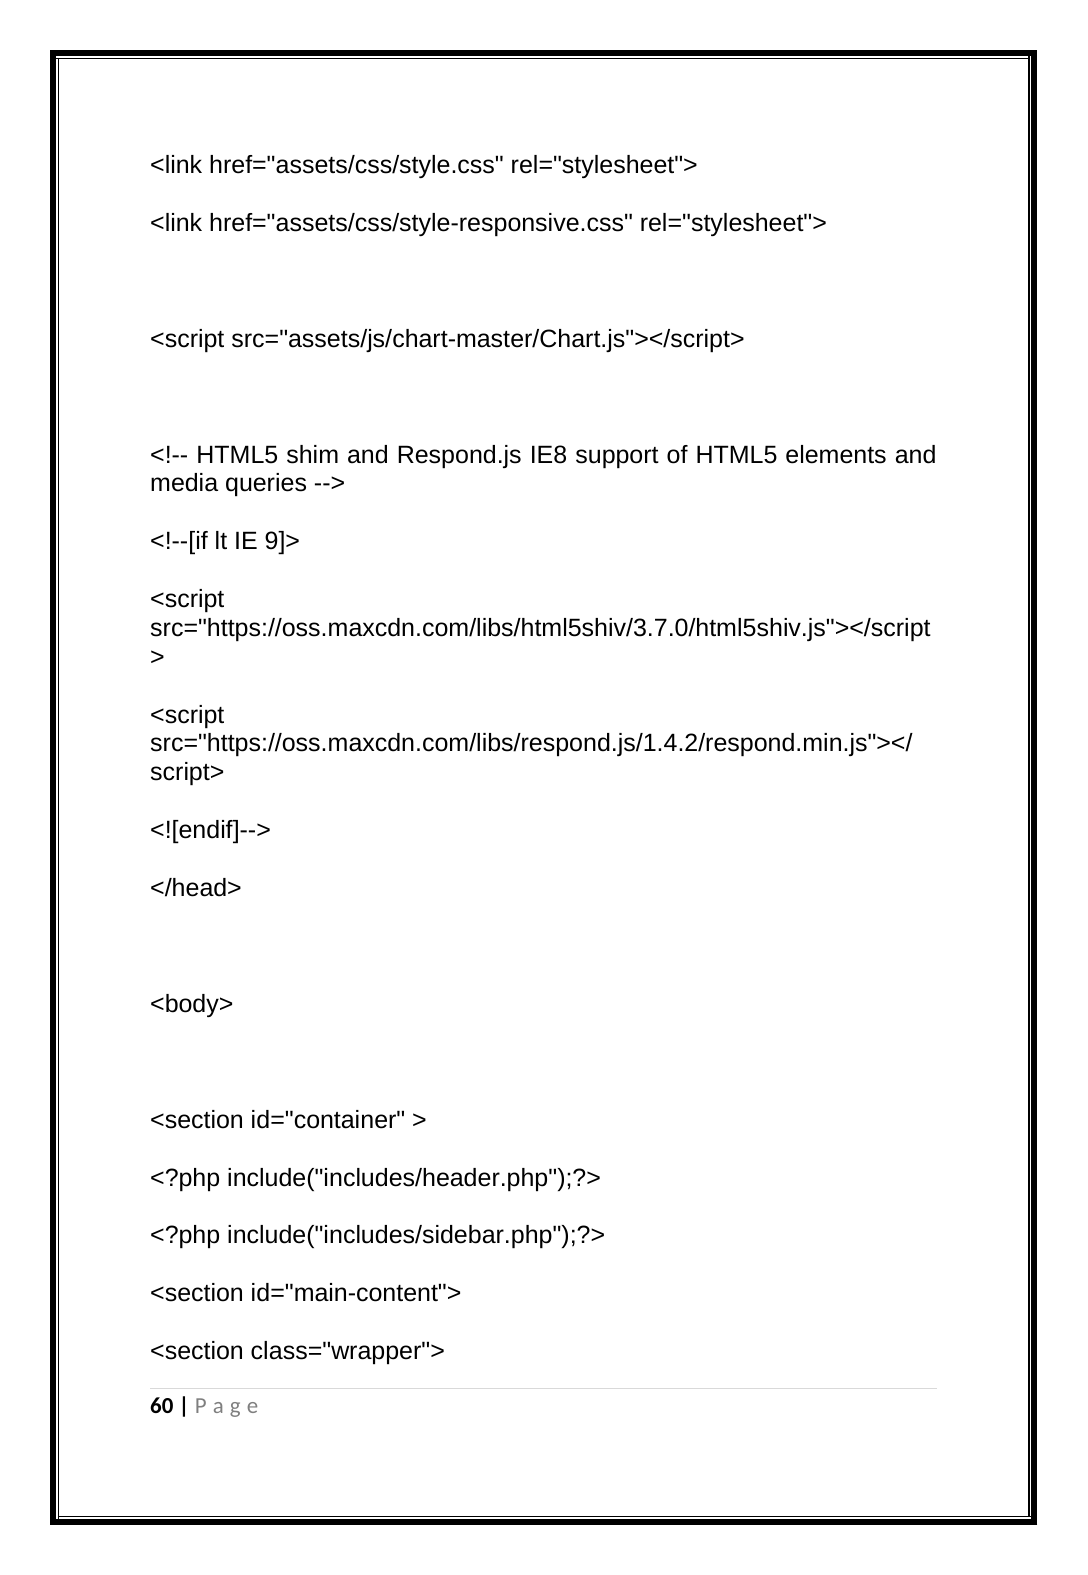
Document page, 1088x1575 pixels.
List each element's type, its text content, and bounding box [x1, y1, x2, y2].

text <![endif]--> [150, 815, 937, 844]
text <script src="https://oss.maxcdn.com/libs/html5shiv/3.7.0/html5shiv.js"></script> [150, 584, 937, 670]
text <link href="assets/css/style.css" rel="stylesheet"> [150, 150, 937, 179]
text <section class="wrapper"> [150, 1336, 937, 1365]
text <section id="container" > [150, 1104, 937, 1133]
text <!-- HTML5 shim and Respond.js IE8 support of HTML5 elements and media queries --> [150, 439, 937, 497]
text <link href="assets/css/style-responsive.css" rel="stylesheet"> [150, 208, 937, 237]
text <?php include("includes/header.php");?> [150, 1162, 937, 1191]
text <script src="assets/js/chart-master/Chart.js"></script> [150, 324, 937, 352]
text <!--[if lt IE 9]> [150, 526, 937, 555]
text <section id="main-content"> [150, 1278, 937, 1307]
text <?php include("includes/sidebar.php");?> [150, 1220, 937, 1249]
text <script src="https://oss.maxcdn.com/libs/respond.js/1.4.2/respond.min.js"></script> [150, 699, 937, 786]
text <body> [150, 989, 937, 1017]
text </head> [150, 873, 937, 902]
